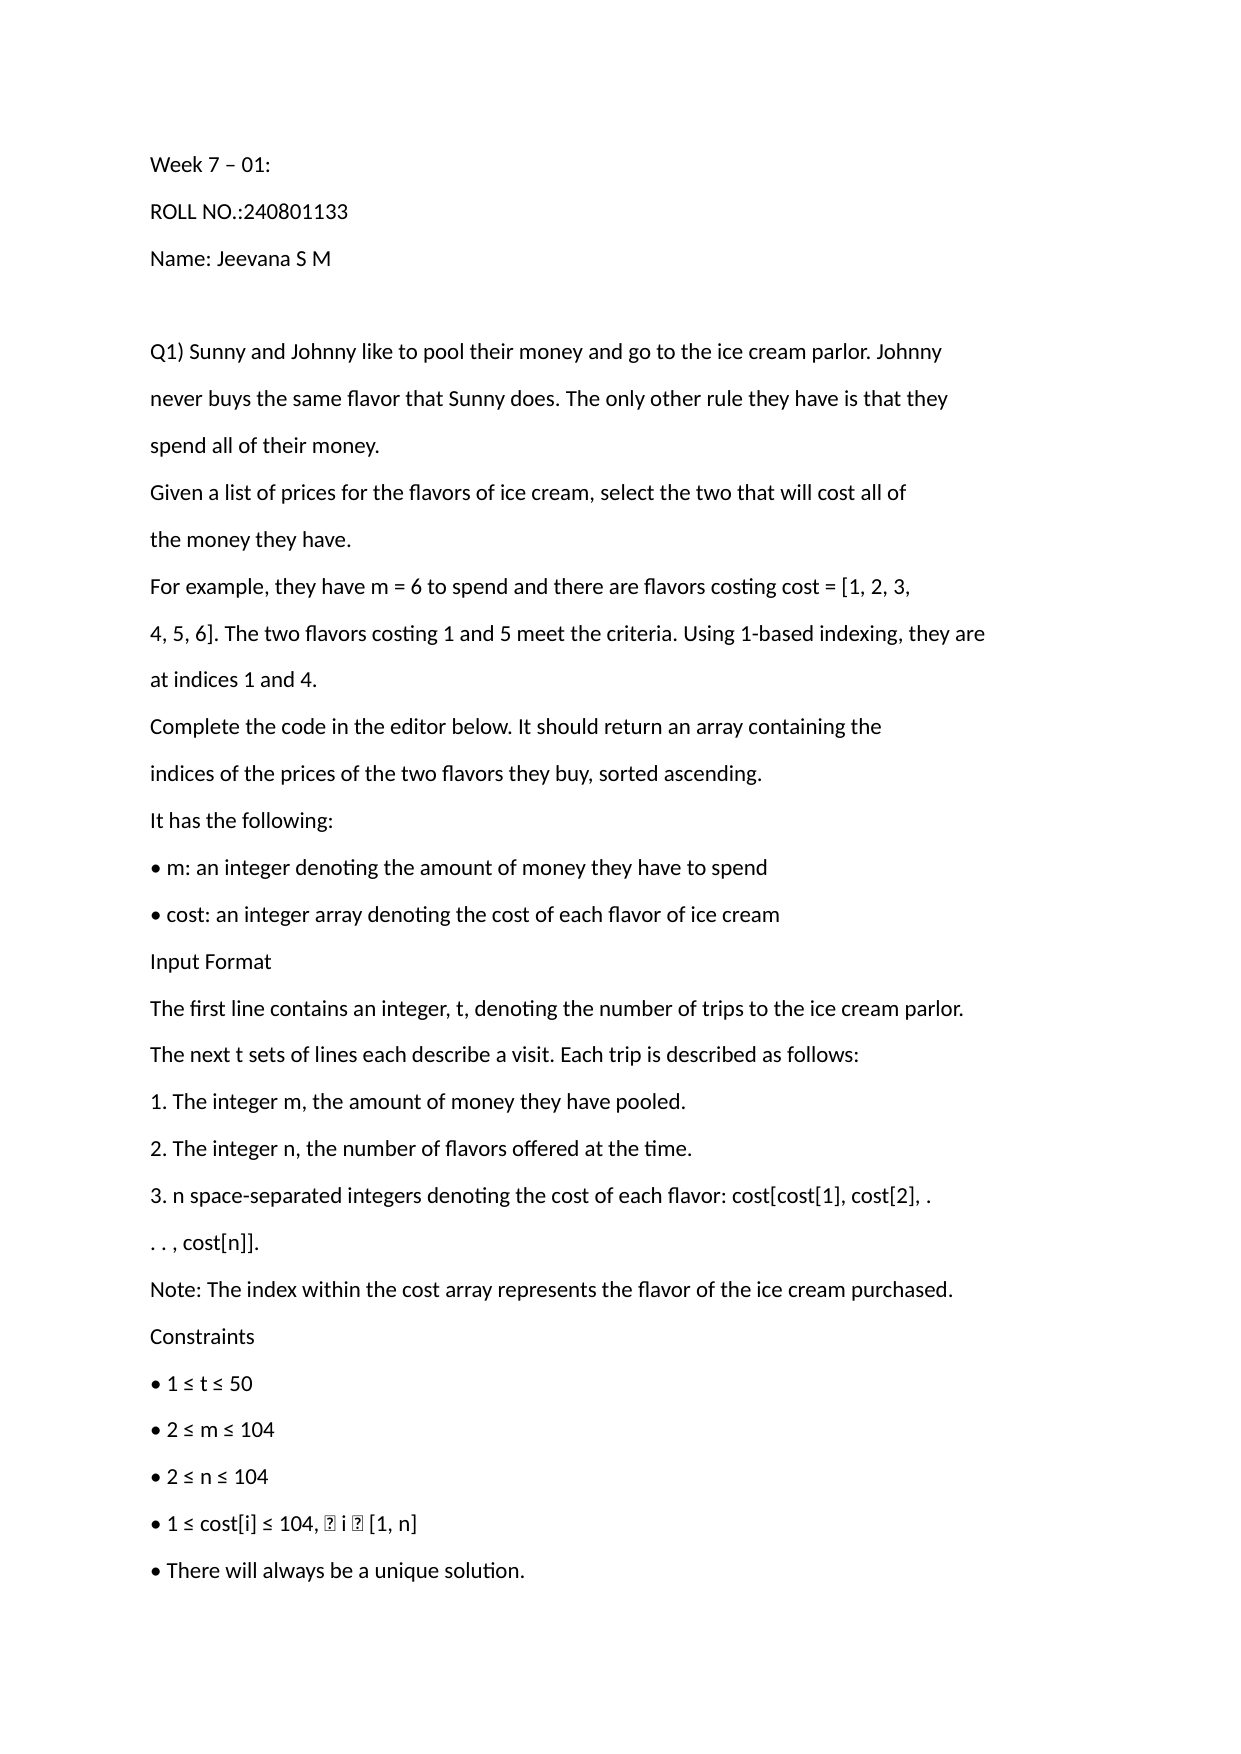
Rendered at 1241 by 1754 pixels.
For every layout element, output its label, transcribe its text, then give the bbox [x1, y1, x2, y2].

text 4, 5, 6]. The two flavors costing 1 and 5 meet the criteria. Using 1-based indexing, they are [150, 619, 1090, 647]
text 3. n space-separated integers denoting the cost of each flavor: cost[cost[1], cost[2], . [150, 1181, 1090, 1209]
text never buys the same flavor that Sunny does. The only other rule they have is that they [150, 384, 1090, 412]
text For example, they have m = 6 to spend and there are flavors costing cost = [1, 2, 3, [150, 572, 1090, 600]
text It has the following: [150, 806, 1090, 834]
text 1. The integer m, the amount of money they have pooled. [150, 1087, 1090, 1116]
text The next t sets of lines each describe a visit. Each trip is described as follows: [150, 1041, 1090, 1069]
text • 1 ≤ t ≤ 50 [150, 1369, 1090, 1397]
text at indices 1 and 4. [150, 666, 1090, 694]
text Complete the code in the editor below. It should return an array containing the [150, 712, 1090, 741]
text Given a list of prices for the flavors of ice cream, select the two that will cost all of [150, 478, 1090, 506]
text • m: an integer denoting the amount of money they have to spend [150, 853, 1090, 881]
text The first line contains an integer, t, denoting the number of trips to the ice cream parlor. [150, 994, 1090, 1022]
text ROLL NO.:240801133 [150, 197, 1090, 225]
text Note: The index within the cost array represents the flavor of the ice cream purchased. [150, 1275, 1090, 1303]
text the money they have. [150, 525, 1090, 553]
text Week 7 – 01: [150, 150, 1090, 178]
text Name: Jeevana S M [150, 244, 1090, 272]
text • 1 ≤ cost[i] ≤ 104,  i  [1, n] [150, 1509, 1090, 1537]
text • cost: an integer array denoting the cost of each flavor of ice cream [150, 900, 1090, 928]
text indices of the prices of the two flavors they buy, sorted ascending. [150, 759, 1090, 787]
text Constraints [150, 1322, 1090, 1350]
text • 2 ≤ n ≤ 104 [150, 1462, 1090, 1491]
text spend all of their money. [150, 431, 1090, 459]
text Q1) Sunny and Johnny like to pool their money and go to the ice cream parlor. Johnny [150, 337, 1090, 366]
text 2. The integer n, the number of flavors offered at the time. [150, 1134, 1090, 1162]
text Input Format [150, 947, 1090, 975]
text • 2 ≤ m ≤ 104 [150, 1416, 1090, 1444]
text . . , cost[n]]. [150, 1228, 1090, 1256]
text • There will always be a unique solution. [150, 1556, 1090, 1584]
